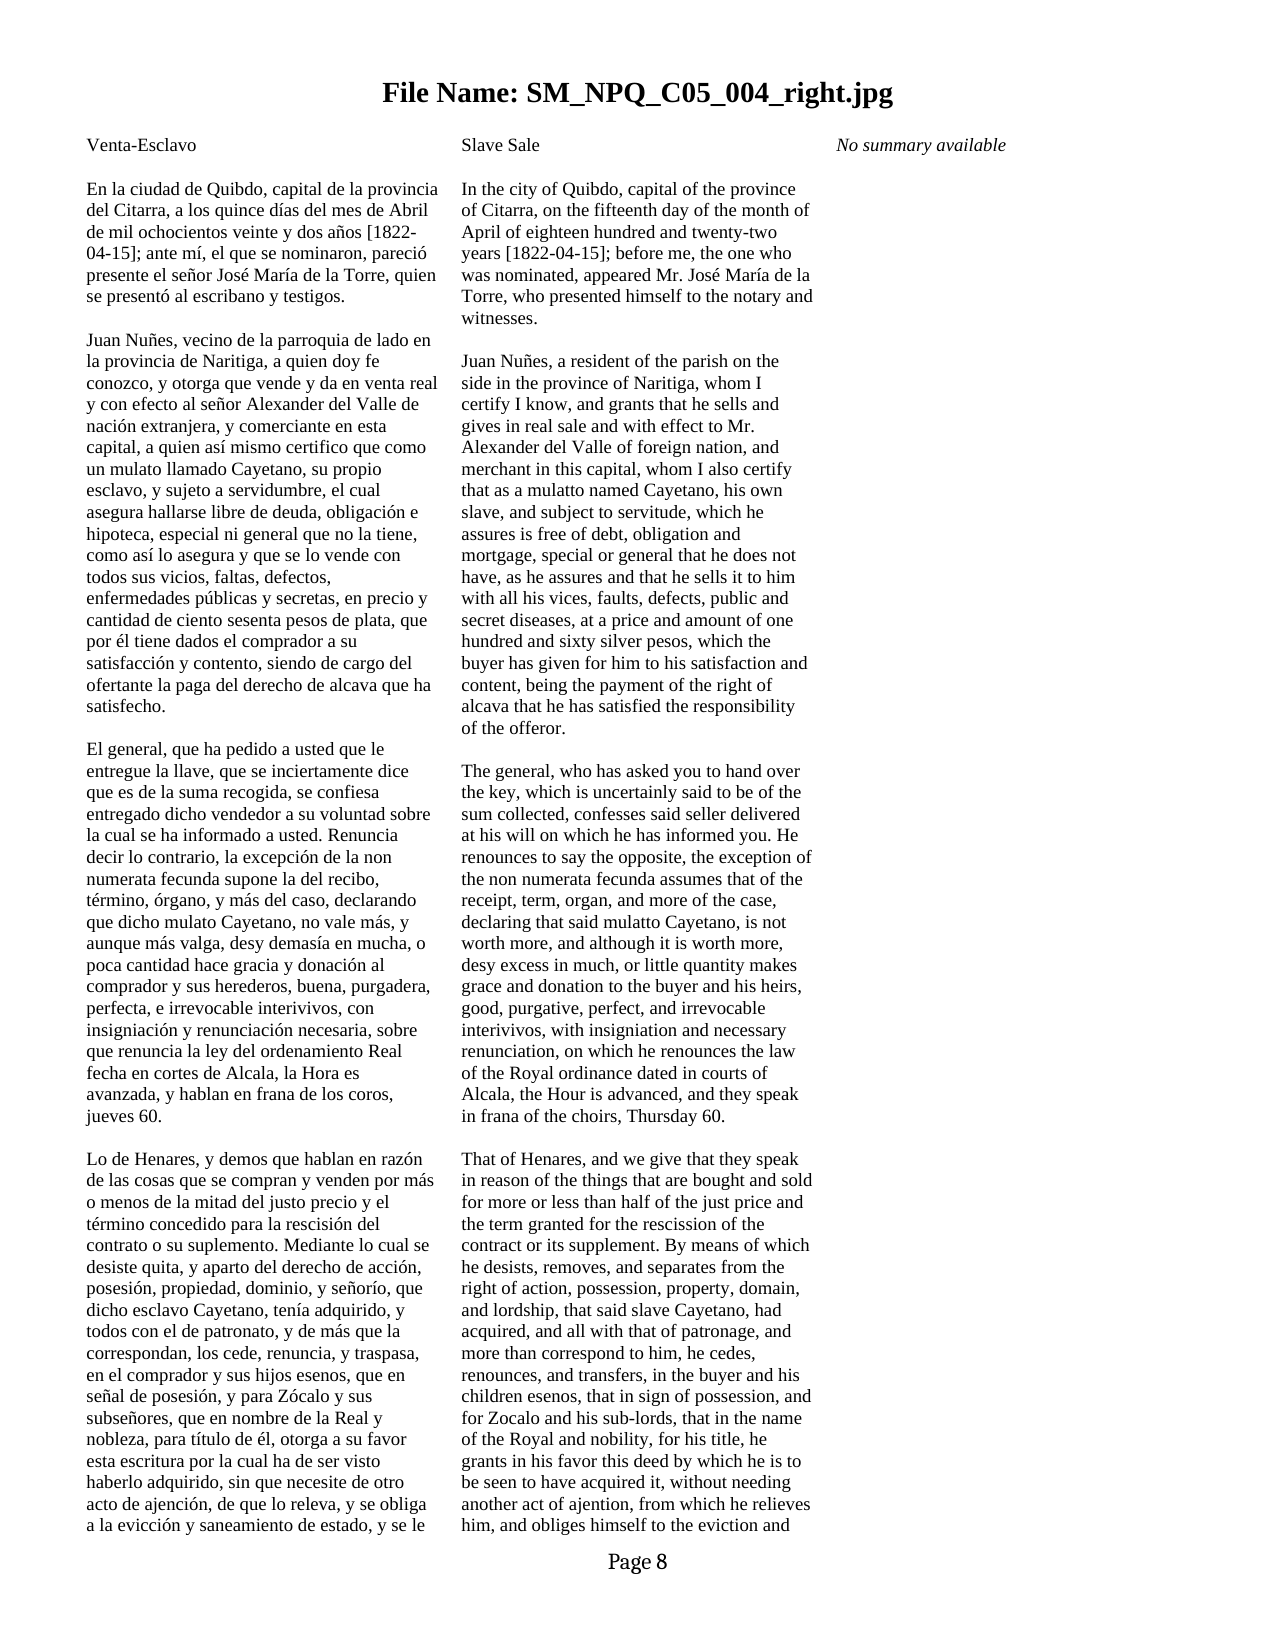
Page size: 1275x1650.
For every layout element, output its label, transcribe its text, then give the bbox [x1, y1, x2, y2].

subtitle File Name: SM_NPQ_C05_004_right.jpg [75, 75, 1200, 108]
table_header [825, 134, 1200, 1536]
